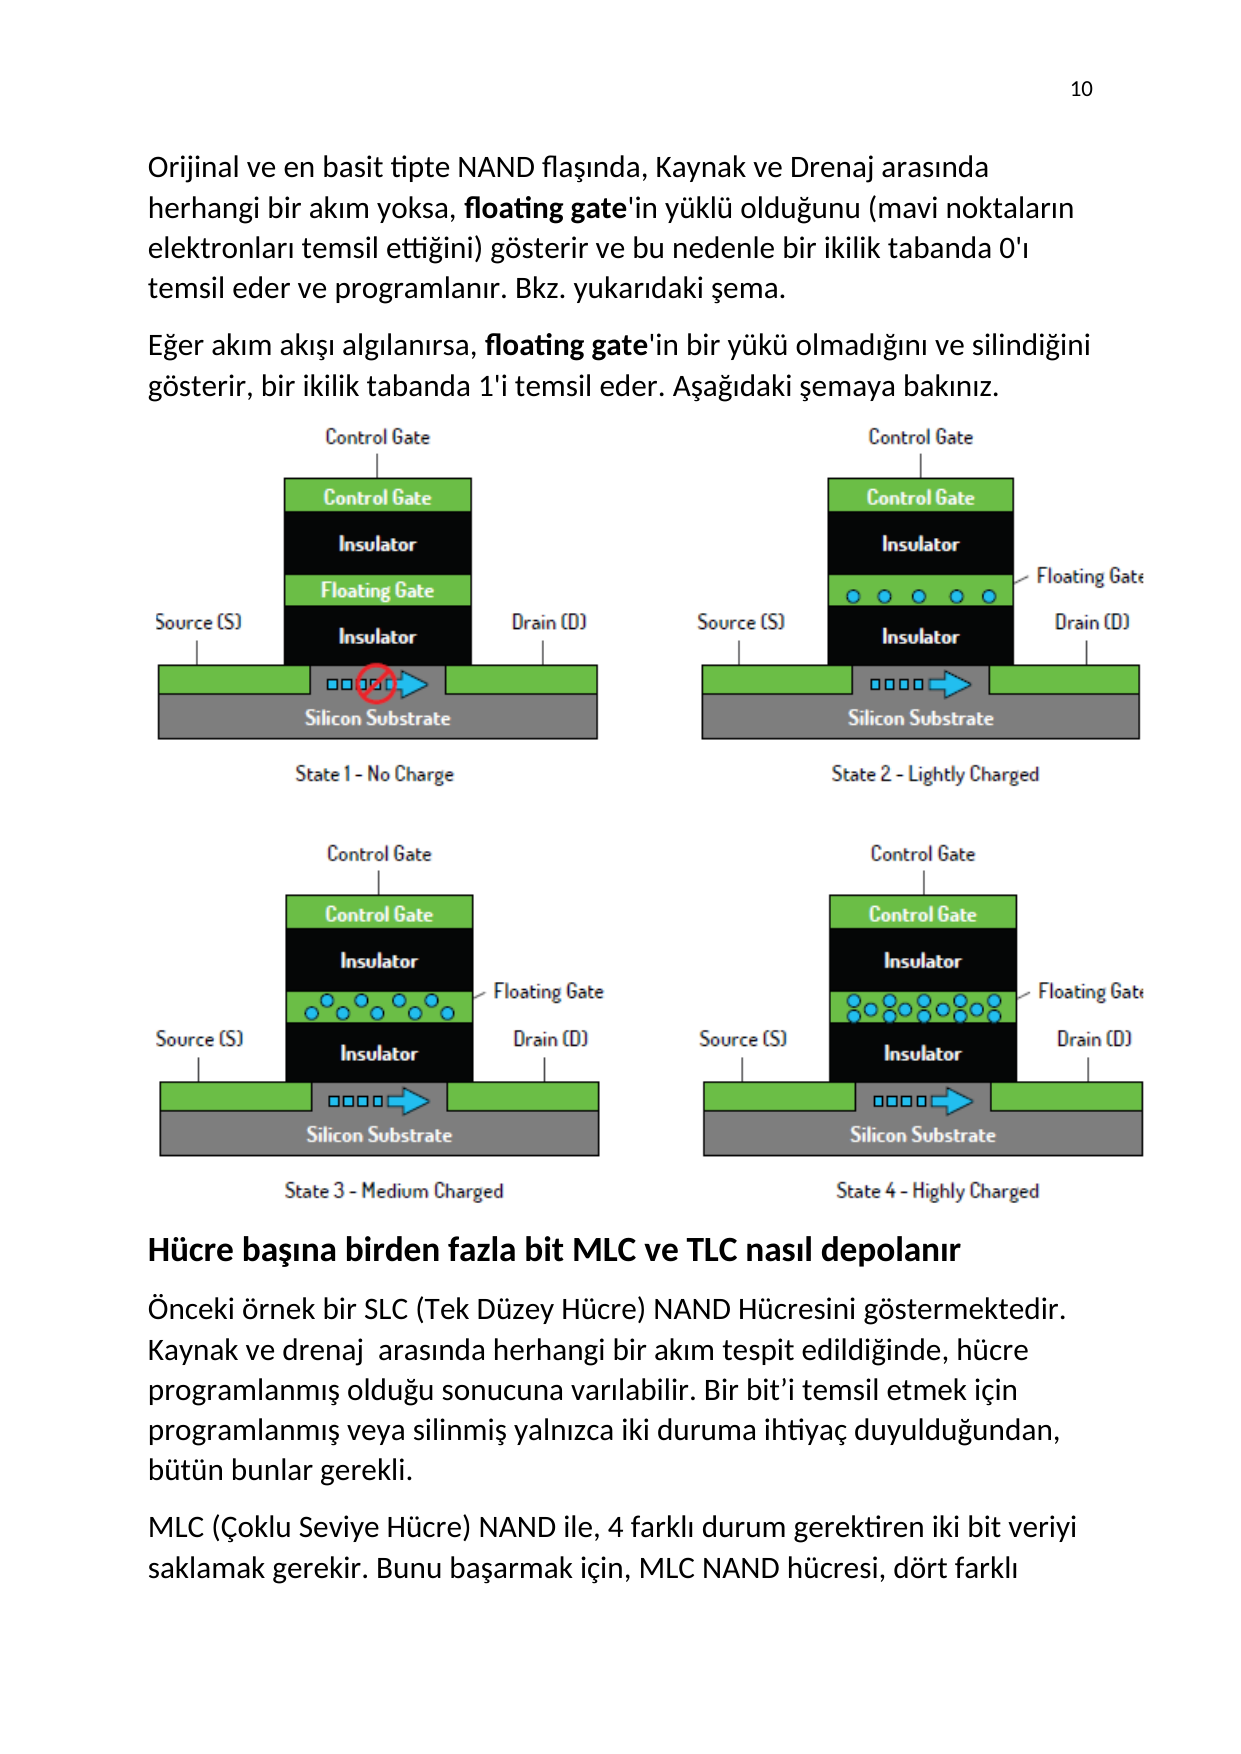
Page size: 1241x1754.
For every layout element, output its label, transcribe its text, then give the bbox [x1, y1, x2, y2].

text Hücre başına birden fazla bit MLC ve TLC nasıl depolanır [148, 1227, 1093, 1270]
text Önceki örnek bir SLC (Tek Düzey Hücre) NAND Hücresini göstermektedir. Kaynak ve drenaj arasında herhangi bir akım tespit edildiğinde, hücre programlanmış olduğu sonucuna varılabilir. Bir bit’i temsil etmek için programlanmış veya silinmiş yalnızca iki duruma ihtiyaç duyulduğundan, bütün bunlar gerekli. [148, 1289, 1093, 1489]
text Eğer akım akışı algılanırsa, floating gate'in bir yükü olmadığını ve silindiğini gösterir, bir ikilik tabanda 1'i temsil eder. Aşağıdaki şemaya bakınız. [148, 326, 1093, 404]
text Orijinal ve en basit tipte NAND flaşında, Kaynak ve Drenaj arasında herhangi bir akım yoksa, floating gate'in yüklü olduğunu (mavi noktaların elektronları temsil ettiğini) gösterir ve bu nedenle bir ikilik tabanda 0'ı temsil eder ve programlanır. Bkz. yukarıdaki şema. [148, 148, 1093, 307]
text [148, 1507, 1093, 1586]
